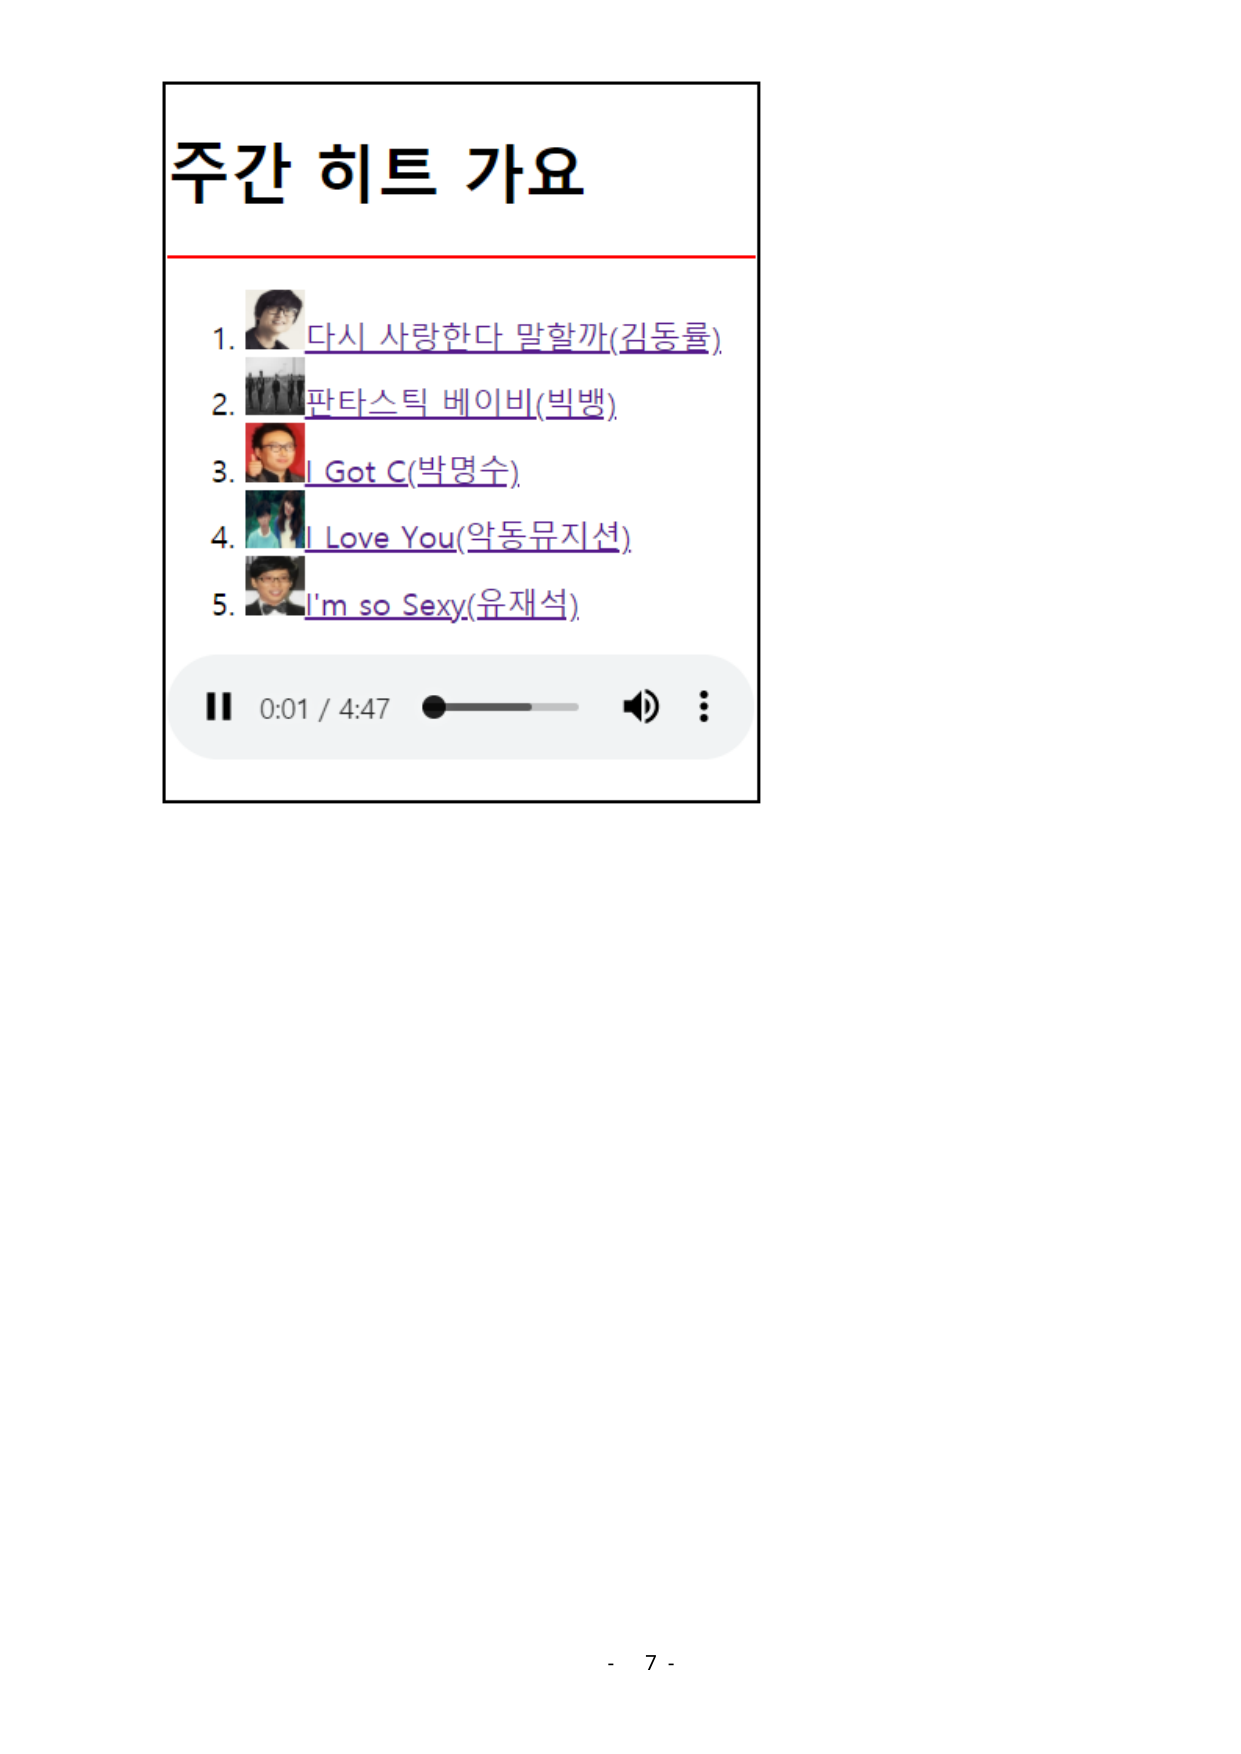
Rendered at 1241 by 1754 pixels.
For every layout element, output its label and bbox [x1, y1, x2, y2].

picture [155, 75, 770, 813]
